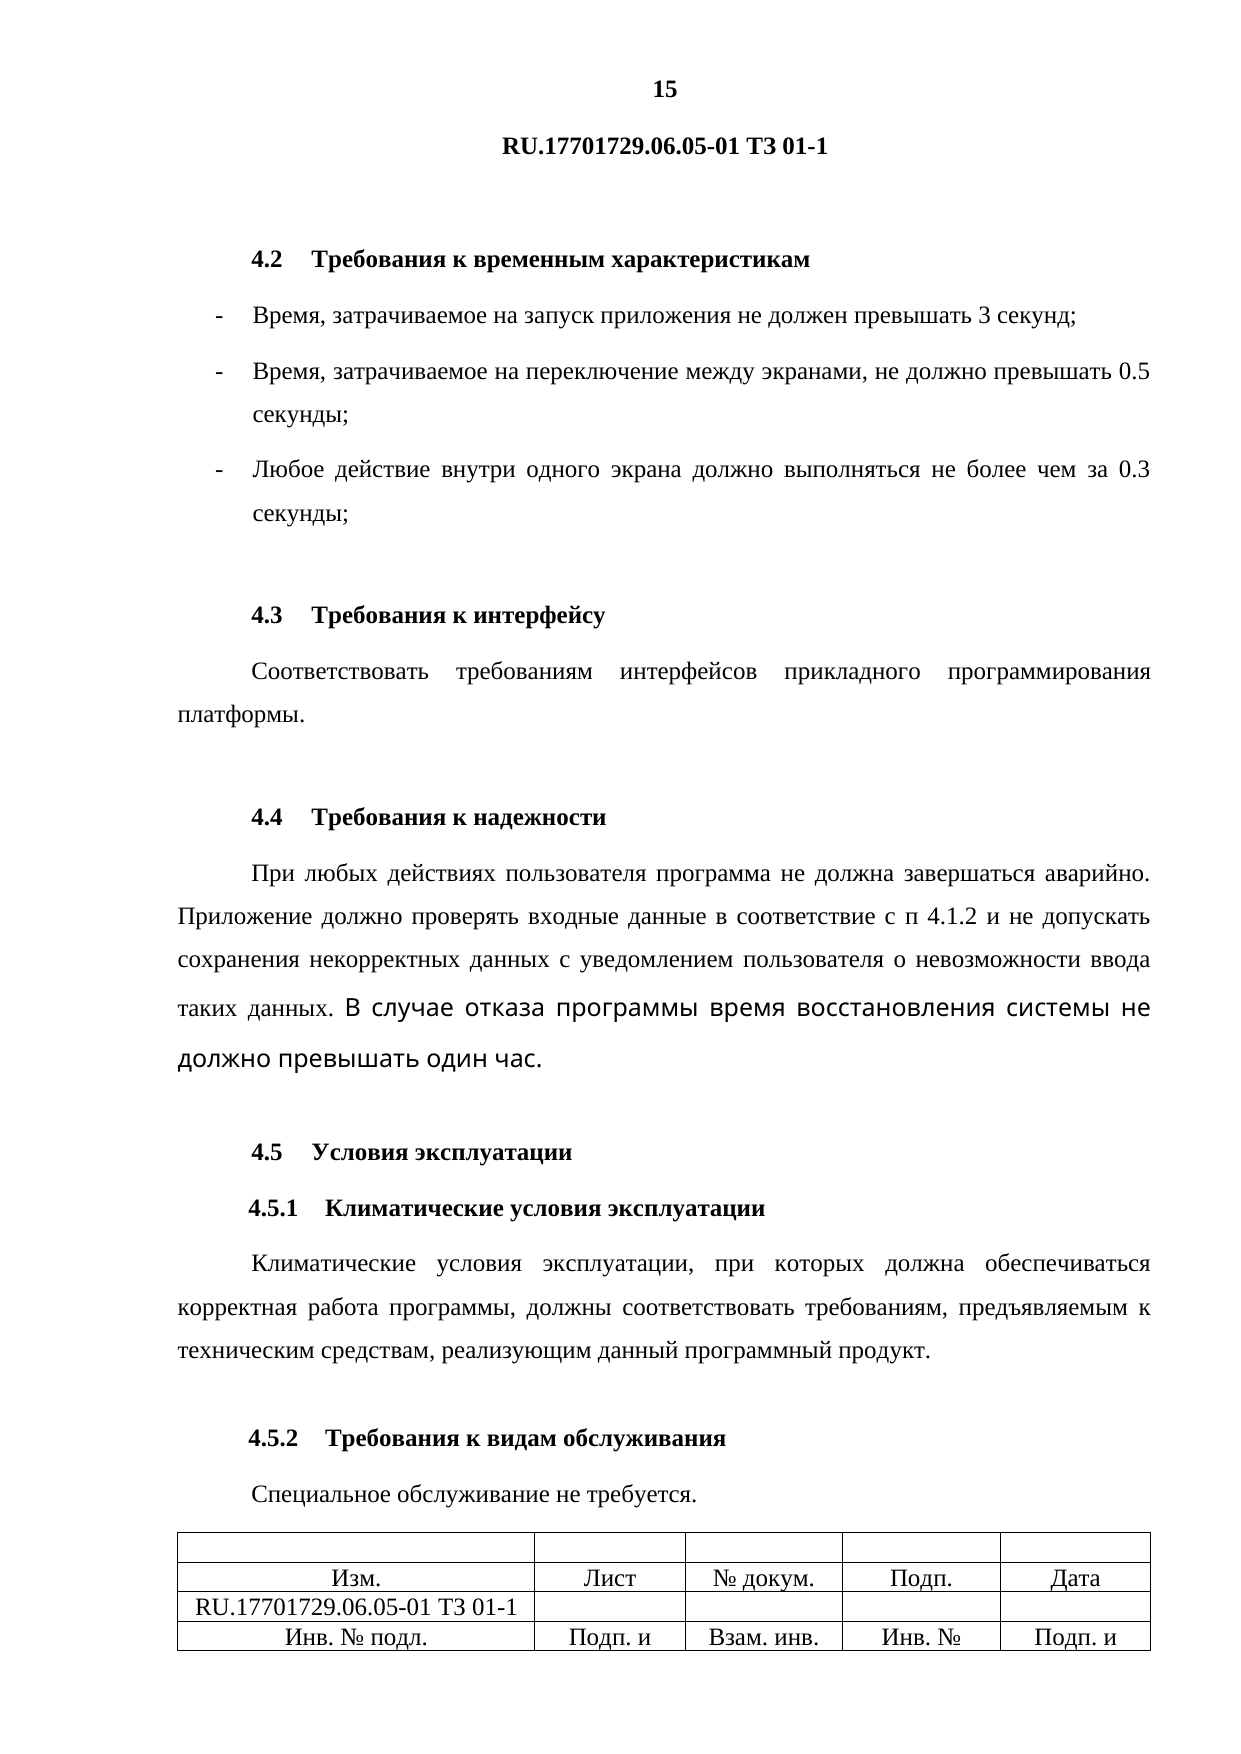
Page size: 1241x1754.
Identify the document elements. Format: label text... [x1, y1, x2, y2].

text Специальное обслуживание не требуется. [177, 1479, 1152, 1508]
subtitle Требования к интерфейсу [251, 601, 1152, 629]
text При любых действиях пользователя программа не должна завершаться аварийно. Приложение должно проверять входные данные в соответствие с п 4.1.2 и не допускать сохранения некорректных данных с уведомлением пользователя о невозможности ввода таких данных. В случае отказа программы время восстановления системы не должно превышать один час. [177, 858, 1152, 1075]
subtitle Требования к видам обслуживания [248, 1423, 1152, 1452]
subtitle Климатические условия эксплуатации [248, 1193, 1152, 1222]
subtitle Требования к временным характеристикам [251, 244, 1152, 273]
subtitle Условия эксплуатации [251, 1137, 1152, 1166]
list Любое действие внутри одного экрана должно выполняться не более чем за 0.3 секунды; [215, 454, 1152, 526]
subtitle Требования к надежности [251, 802, 1152, 831]
list Время, затрачиваемое на запуск приложения не должен превышать 3 секунд; [215, 300, 1152, 329]
list Время, затрачиваемое на переключение между экранами, не должно превышать 0.5 секунды; [215, 356, 1152, 428]
text Соответствовать требованиям интерфейсов прикладного программирования платформы. [177, 656, 1152, 728]
text Климатические условия эксплуатации, при которых должна обеспечиваться корректная работа программы, должны соответствовать требованиям, предъявляемым к техническим средствам, реализующим данный программный продукт. [177, 1248, 1152, 1363]
